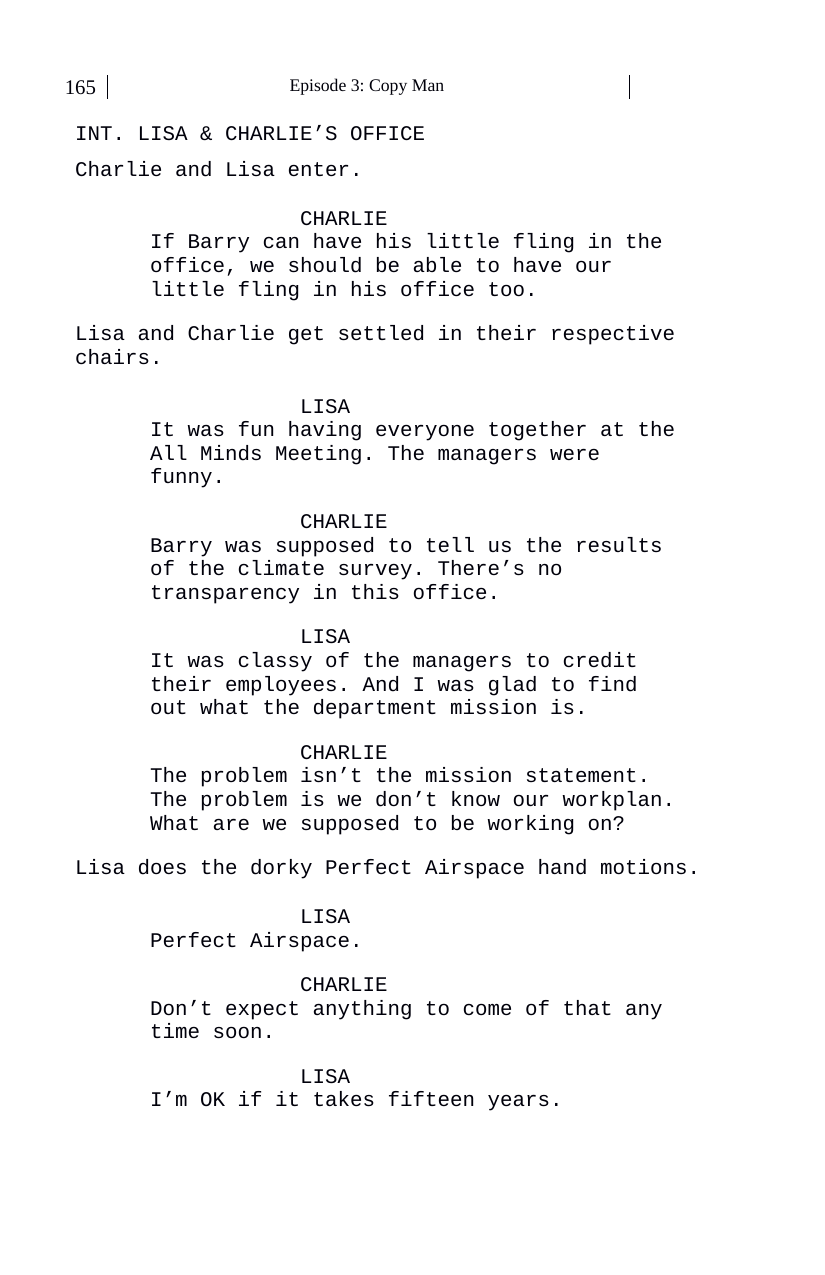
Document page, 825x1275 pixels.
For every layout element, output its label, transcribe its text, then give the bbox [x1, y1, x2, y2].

text Lisa and Charlie get settled in their respective chairs. [75, 323, 750, 371]
text LISA [75, 906, 750, 929]
text CHARLIE [75, 742, 750, 766]
subtitle INT. LISA & CHARLIE’S OFFICE [75, 123, 750, 147]
text It was fun having everyone together at the All Minds Meeting. The managers were funny. [150, 419, 675, 490]
text The problem isn’t the mission statement. The problem is we don’t know our workplan. What are we supposed to be working on? [150, 766, 675, 836]
text It was classy of the managers to credit their employees. And I was glad to find out what the department mission is. [150, 650, 675, 721]
text LISA [75, 626, 750, 650]
text LISA [75, 396, 750, 419]
text Barry was supposed to tell us the results of the climate survey. There’s no transparency in this office. [150, 535, 675, 606]
text Lisa does the dorky Perfect Airspace hand motions. [75, 857, 750, 881]
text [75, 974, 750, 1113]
text Perfect Airspace. [150, 929, 675, 953]
text If Barry can have his little fling in the office, we should be able to have our little fling in his office too. [150, 232, 675, 302]
text CHARLIE [75, 208, 750, 232]
text Charlie and Lisa enter. [75, 159, 750, 183]
text CHARLIE [75, 511, 750, 535]
